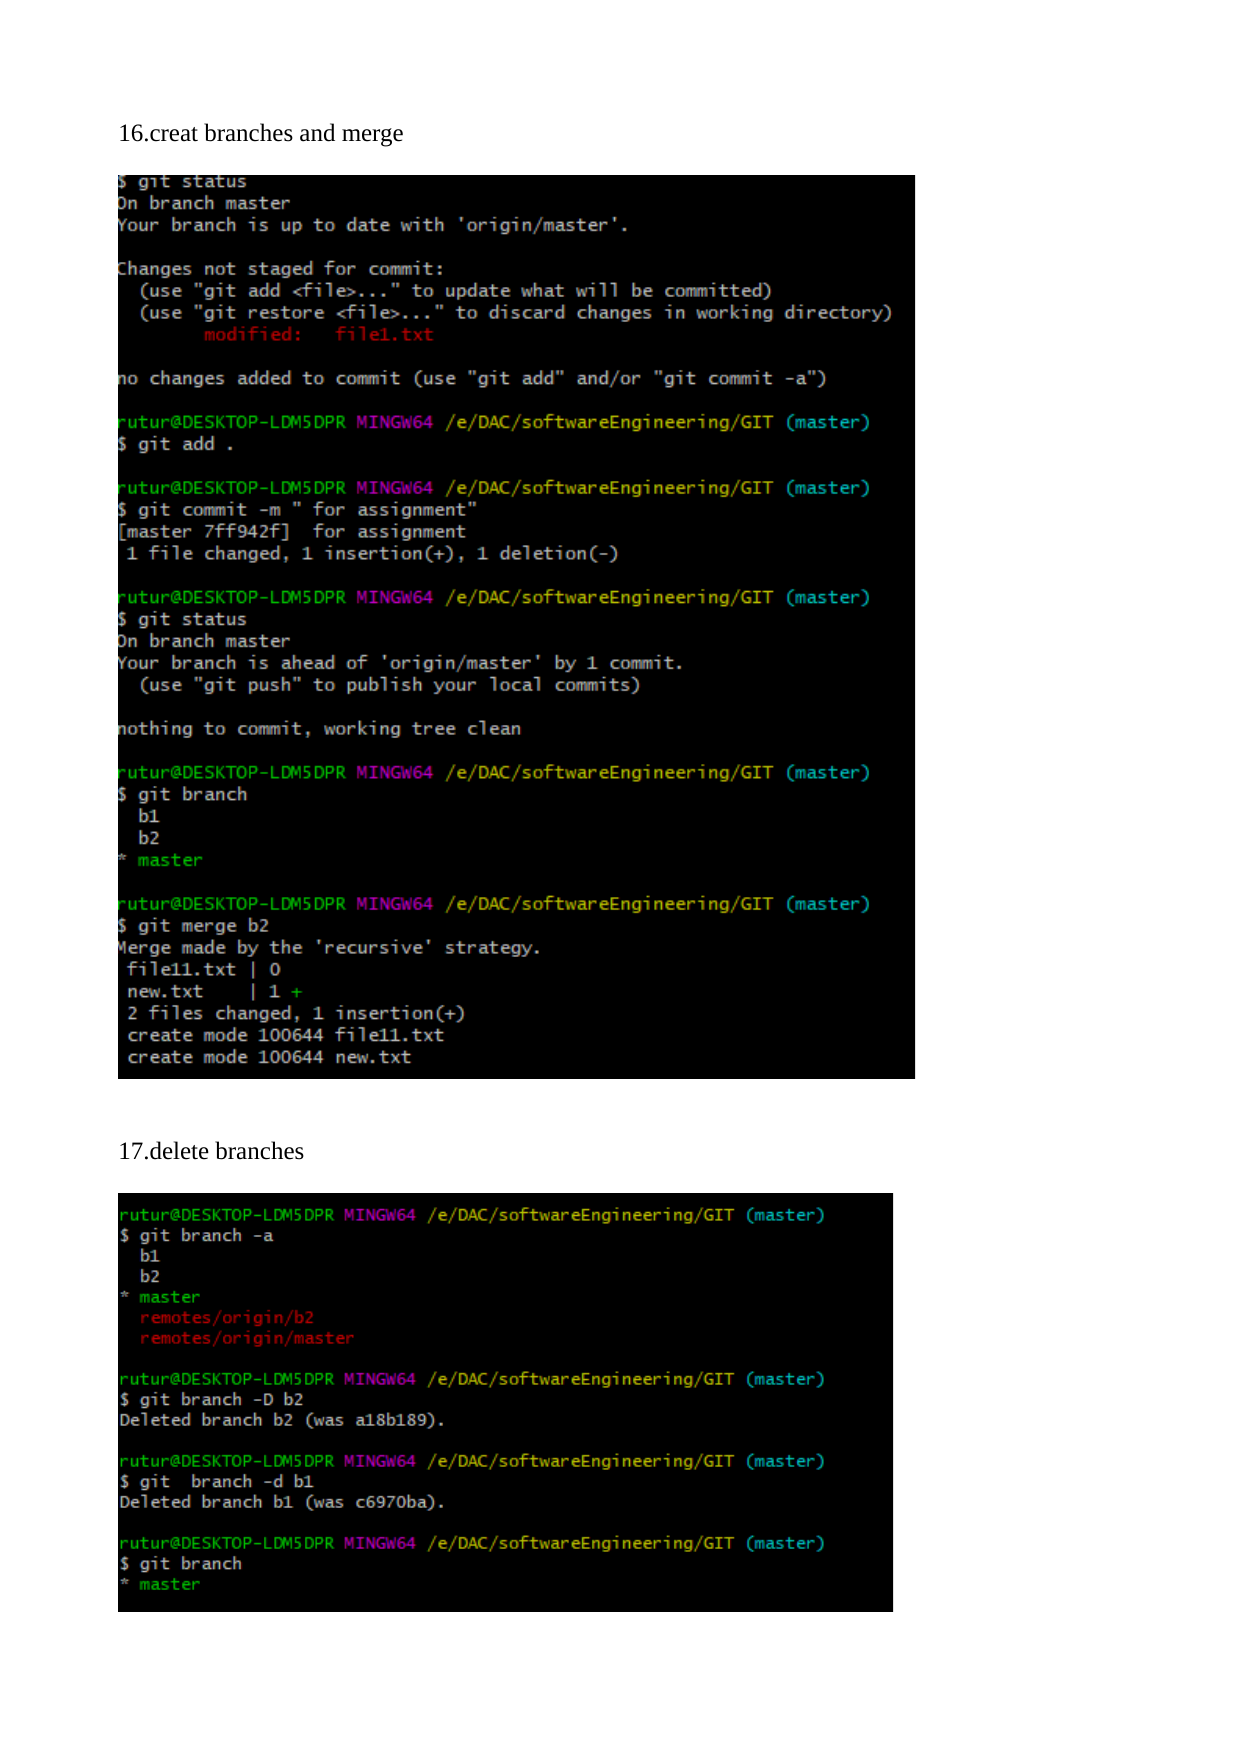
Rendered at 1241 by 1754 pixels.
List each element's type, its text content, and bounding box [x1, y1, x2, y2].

text 16.creat branches and merge [118, 118, 1122, 147]
text 17.delete branches [118, 1136, 1122, 1165]
picture [118, 1193, 894, 1612]
picture [118, 175, 915, 1079]
